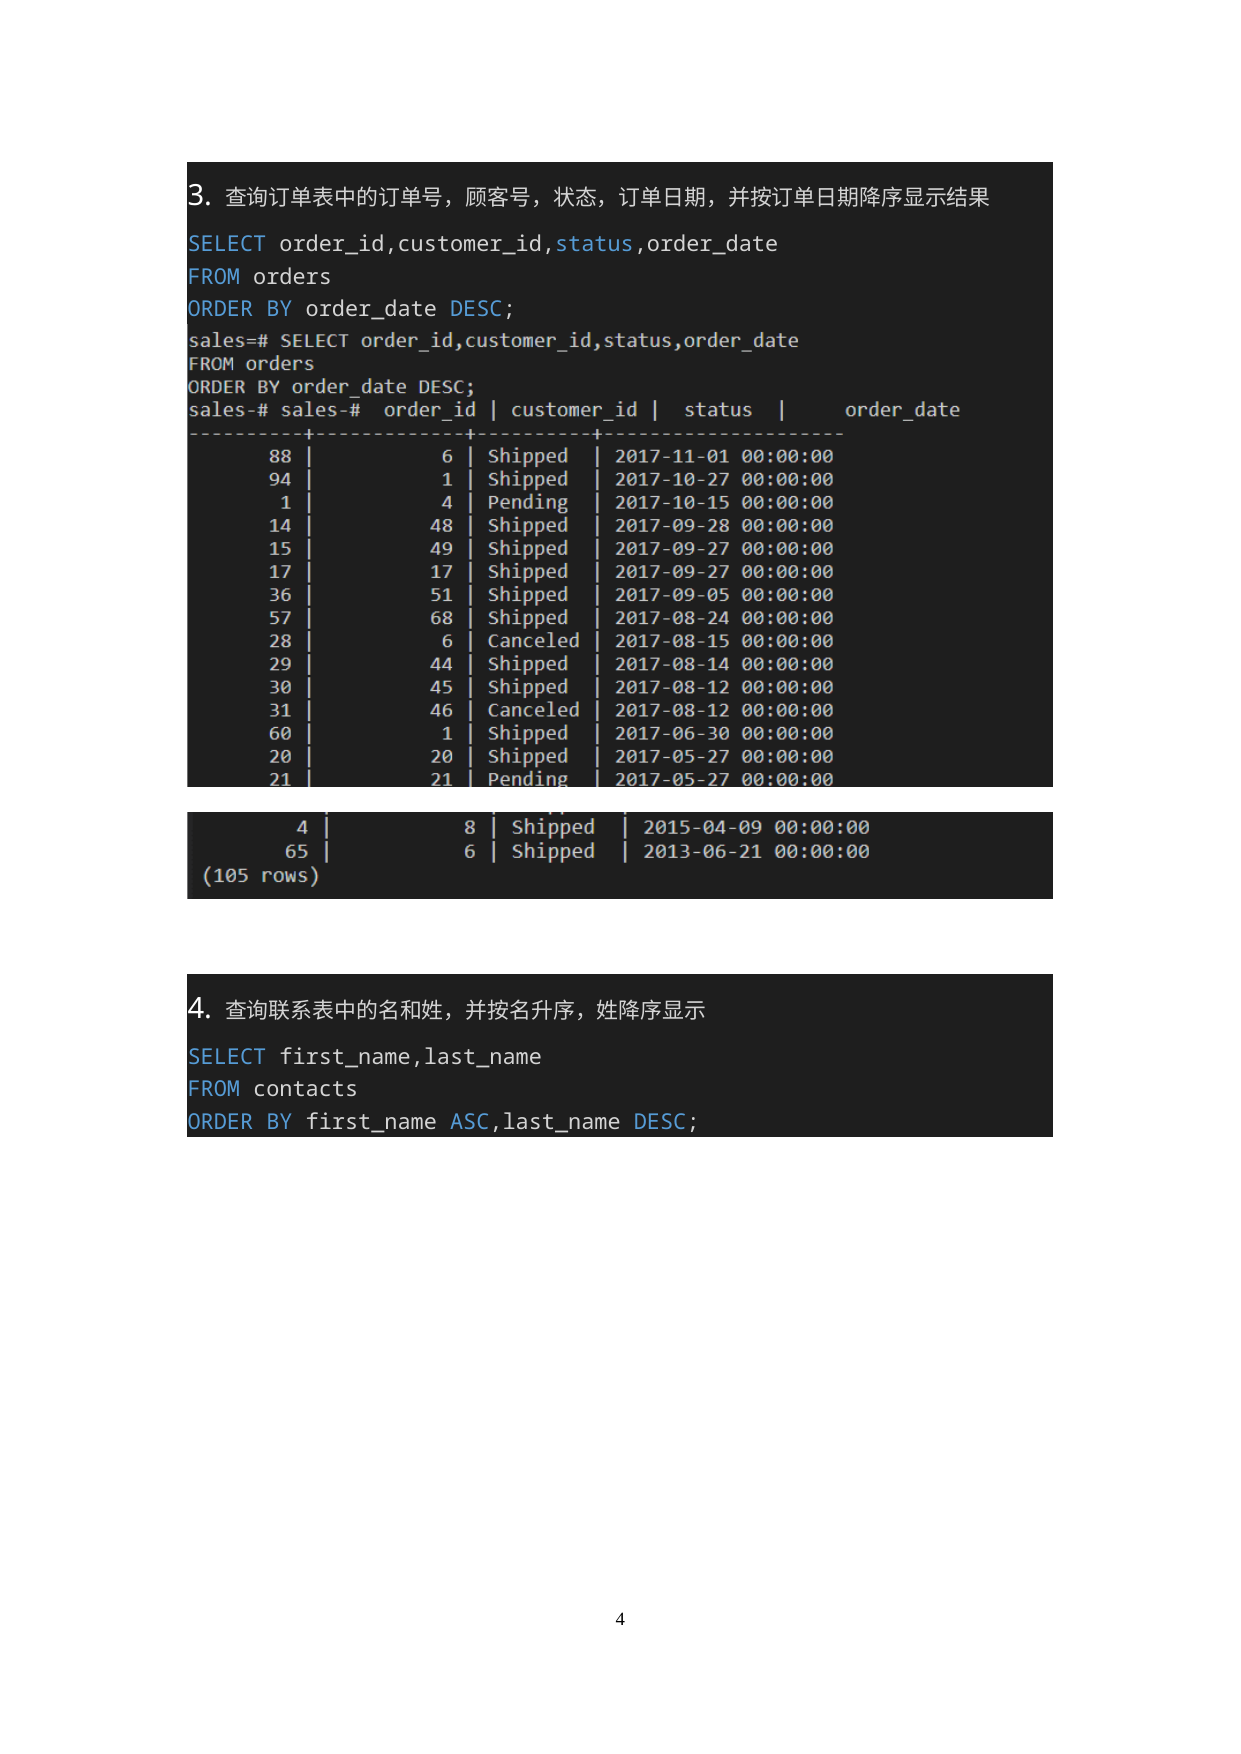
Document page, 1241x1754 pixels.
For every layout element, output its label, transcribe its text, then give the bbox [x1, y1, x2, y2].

text ORDER BY first_name ASC,last_name DESC; [187, 1104, 1053, 1137]
text 3. 查询订单表中的订单号，顾客号，状态，订单日期，并按订单日期降序显示结果 [187, 162, 1053, 227]
text SELECT first_name,last_name [187, 1039, 1053, 1072]
text FROM contacts [187, 1072, 1053, 1104]
text 4. 查询联系表中的名和姓，并按名升序，姓降序显示 [187, 974, 1053, 1039]
text FROM orders [187, 259, 1053, 292]
text SELECT order_id,customer_id,status,order_date [187, 227, 1053, 259]
picture [187, 812, 1053, 899]
text ORDER BY order_date DESC; [187, 292, 1053, 324]
picture [187, 324, 1053, 787]
